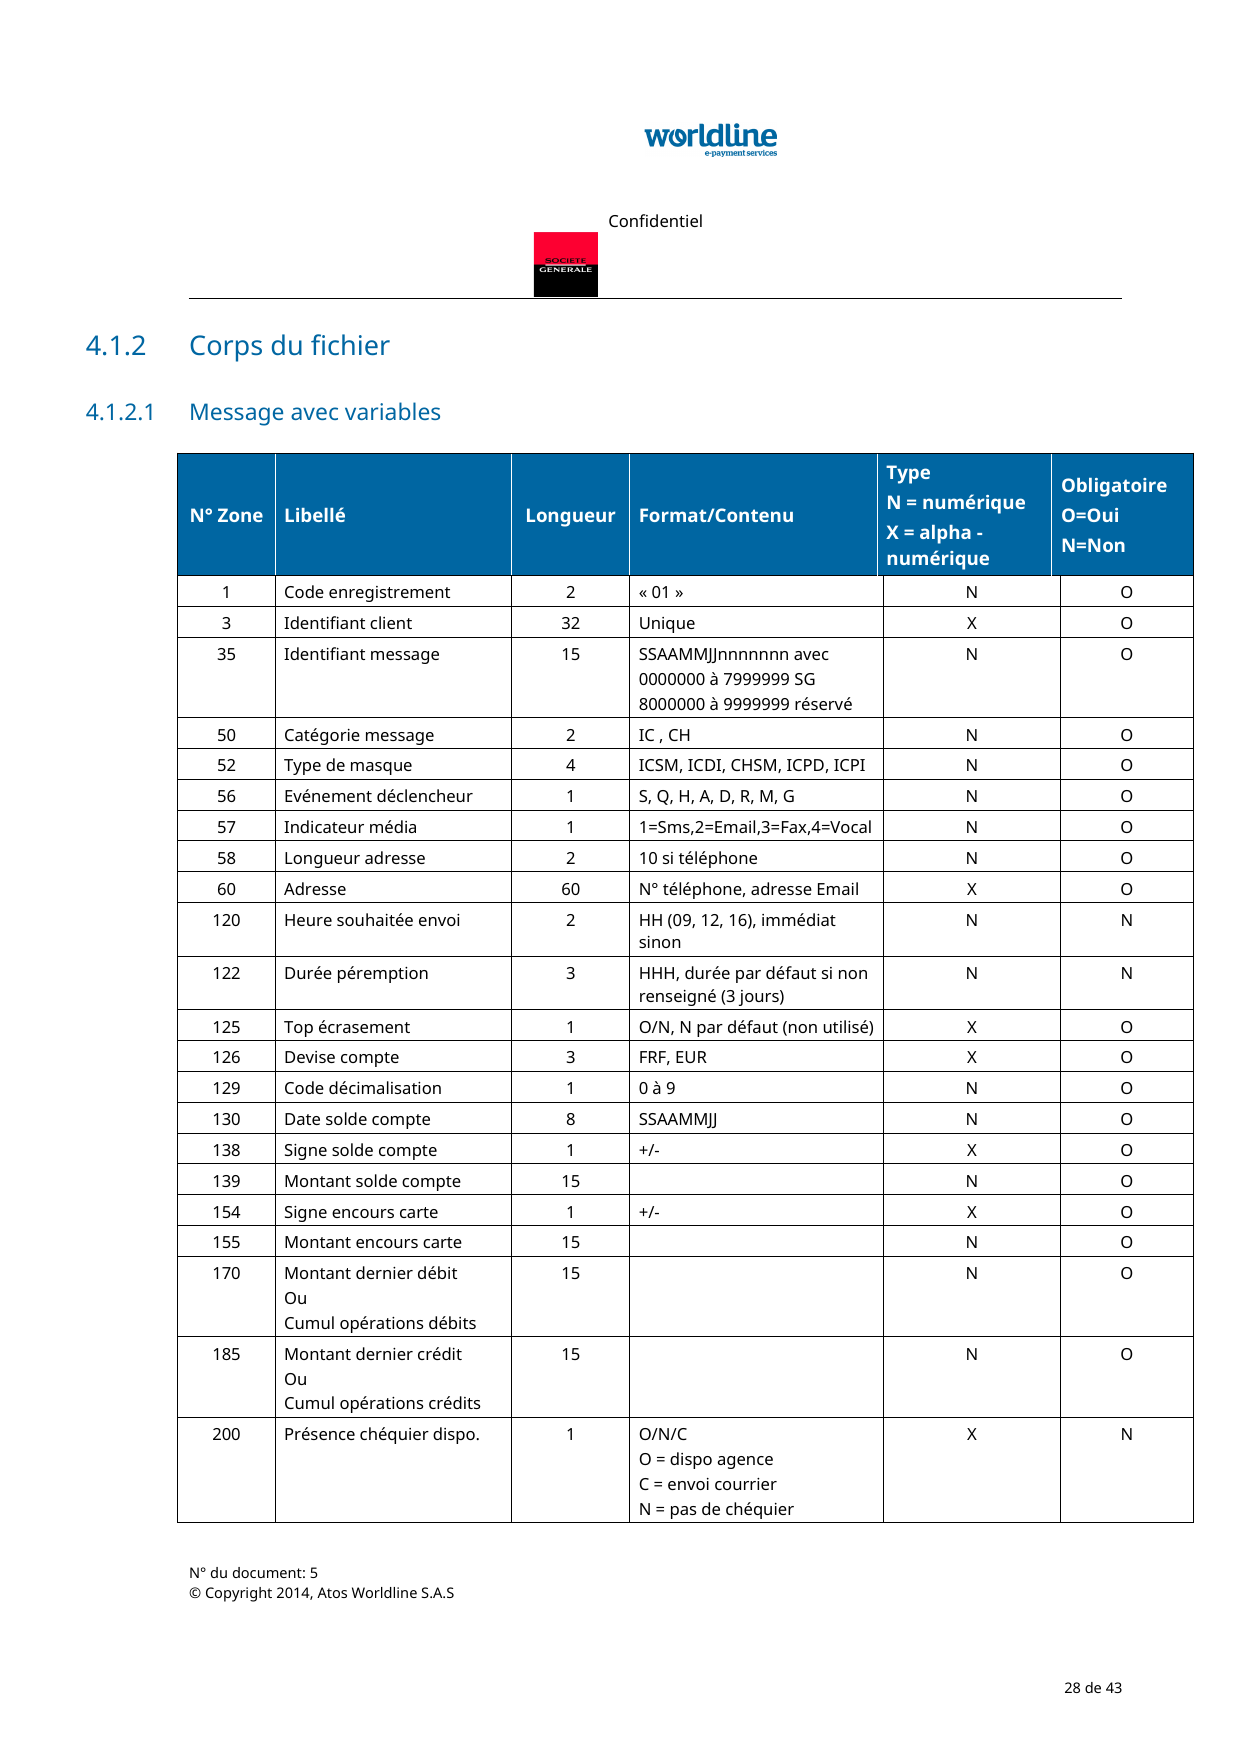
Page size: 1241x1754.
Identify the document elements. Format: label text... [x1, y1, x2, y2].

table_cell 32 [512, 607, 629, 637]
table_cell 4 [512, 749, 629, 779]
table_cell 154 [178, 1195, 275, 1225]
table_cell Montant solde compte [276, 1164, 511, 1194]
table_cell 1 [512, 780, 629, 809]
table_cell 2 [512, 576, 629, 606]
table_cell X [884, 1195, 1060, 1225]
table_cell O [1061, 1072, 1193, 1102]
table_cell [630, 1226, 883, 1256]
table_cell O [1061, 1337, 1193, 1417]
table_cell O [1061, 1041, 1193, 1071]
table_header N° Zone [178, 454, 275, 575]
table_cell Présence chéquier dispo. [276, 1418, 511, 1522]
table_cell S, Q, H, A, D, R, M, G [630, 780, 883, 809]
table_cell N [884, 903, 1060, 956]
table_cell N° téléphone, adresse Email [630, 872, 883, 902]
table_cell X [884, 1010, 1060, 1040]
table_cell 155 [178, 1226, 275, 1256]
table_cell N [884, 841, 1060, 871]
table_cell O/N/C O = dispo agence C = envoi courrier N = pas de chéquier [630, 1418, 883, 1522]
table_cell 126 [178, 1041, 275, 1071]
picture [533, 232, 598, 297]
table_cell 50 [178, 718, 275, 748]
table_cell 120 [178, 903, 275, 956]
table_cell 185 [178, 1337, 275, 1417]
table_cell FRF, EUR [630, 1041, 883, 1071]
table_cell N [884, 811, 1060, 840]
table_cell 1 [178, 576, 275, 606]
table_cell N [884, 576, 1060, 606]
table_cell O [1061, 749, 1193, 779]
table_cell 1 [512, 1010, 629, 1040]
table_cell HHH, durée par défaut si non renseigné (3 jours) [630, 957, 883, 1009]
table_cell Catégorie message [276, 718, 511, 748]
picture [644, 122, 778, 157]
table_cell « 01 » [630, 576, 883, 606]
table_cell Indicateur média [276, 811, 511, 840]
table_cell Identifiant client [276, 607, 511, 637]
table_cell 15 [512, 1226, 629, 1256]
table_cell 15 [512, 1257, 629, 1336]
table_cell 3 [512, 1041, 629, 1071]
table_cell 1 [512, 811, 629, 840]
table_cell 1 [512, 1195, 629, 1225]
table_cell N [884, 1164, 1060, 1194]
table_cell 130 [178, 1103, 275, 1132]
table_cell 60 [178, 872, 275, 902]
table_cell Montant encours carte [276, 1226, 511, 1256]
table_cell IC , CH [630, 718, 883, 748]
table_cell N [884, 1257, 1060, 1336]
table_cell N [884, 638, 1060, 717]
table_cell N [884, 749, 1060, 779]
table_cell O [1061, 872, 1193, 902]
table_cell Signe encours carte [276, 1195, 511, 1225]
table_cell X [884, 607, 1060, 637]
table_cell 57 [178, 811, 275, 840]
table_cell 2 [512, 718, 629, 748]
table_cell 15 [512, 1337, 629, 1417]
table_cell 1 [512, 1134, 629, 1163]
table_cell Montant dernier débit Ou Cumul opérations débits [276, 1257, 511, 1336]
subtitle Message avec variables [86, 396, 1122, 427]
table_cell 58 [178, 841, 275, 871]
table_cell 3 [178, 607, 275, 637]
table_cell 129 [178, 1072, 275, 1102]
table_cell O [1061, 576, 1193, 606]
table_cell N [884, 957, 1060, 1009]
table_cell SSAAMMJJ [630, 1103, 883, 1132]
table_cell 122 [178, 957, 275, 1009]
table_cell [630, 1337, 883, 1417]
table_cell O [1061, 811, 1193, 840]
table_cell Date solde compte [276, 1103, 511, 1132]
table_cell X [884, 1418, 1060, 1522]
table_cell Adresse [276, 872, 511, 902]
table_cell N [884, 718, 1060, 748]
table_cell O [1061, 1164, 1193, 1194]
table_cell ICSM, ICDI, CHSM, ICPD, ICPI [630, 749, 883, 779]
table_cell O [1061, 607, 1193, 637]
table_cell 0 à 9 [630, 1072, 883, 1102]
table_cell 1 [512, 1072, 629, 1102]
table_cell Durée péremption [276, 957, 511, 1009]
table_cell 125 [178, 1010, 275, 1040]
table_cell 138 [178, 1134, 275, 1163]
table_cell Heure souhaitée envoi [276, 903, 511, 956]
table_cell N [1061, 1418, 1193, 1522]
table_cell Evénement déclencheur [276, 780, 511, 809]
table_header Type N = numérique X = alpha - numérique [878, 454, 1051, 575]
table_cell O [1061, 1010, 1193, 1040]
table_cell [630, 1164, 883, 1194]
table_cell 60 [512, 872, 629, 902]
table_cell 2 [512, 841, 629, 871]
table_cell 1 [512, 1418, 629, 1522]
table_cell X [884, 1041, 1060, 1071]
table_cell O [1061, 718, 1193, 748]
table_cell N [884, 1103, 1060, 1132]
table_cell +/- [630, 1134, 883, 1163]
table_cell O [1061, 1134, 1193, 1163]
table_cell O/N, N par défaut (non utilisé) [630, 1010, 883, 1040]
table_header Obligatoire O=Oui N=Non [1052, 454, 1193, 575]
table_cell O [1061, 1103, 1193, 1132]
table_cell O [1061, 780, 1193, 809]
table_cell N [884, 1337, 1060, 1417]
table_cell N [1061, 957, 1193, 1009]
table_header Format/Contenu [630, 454, 877, 575]
table_cell X [884, 872, 1060, 902]
table_cell N [1061, 903, 1193, 956]
table_cell Type de masque [276, 749, 511, 779]
table_cell O [1061, 841, 1193, 871]
table_cell Unique [630, 607, 883, 637]
table_cell 10 si téléphone [630, 841, 883, 871]
table_cell Signe solde compte [276, 1134, 511, 1163]
table_cell O [1061, 1195, 1193, 1225]
table_cell +/- [630, 1195, 883, 1225]
table_cell Montant dernier crédit Ou Cumul opérations crédits [276, 1337, 511, 1417]
table_cell SSAAMMJJnnnnnnn avec 0000000 à 7999999 SG 8000000 à 9999999 réservé [630, 638, 883, 717]
table_header Libellé [276, 454, 511, 575]
table_cell Code décimalisation [276, 1072, 511, 1102]
table_cell 35 [178, 638, 275, 717]
table_cell Devise compte [276, 1041, 511, 1071]
table_cell 52 [178, 749, 275, 779]
table_header Longueur [512, 454, 629, 575]
table_cell HH (09, 12, 16), immédiat sinon [630, 903, 883, 956]
table_cell O [1061, 1226, 1193, 1256]
table_cell Top écrasement [276, 1010, 511, 1040]
table_cell Identifiant message [276, 638, 511, 717]
table_cell 2 [512, 903, 629, 956]
table_cell N [884, 1226, 1060, 1256]
subtitle Corps du fichier [86, 326, 1122, 363]
table_cell O [1061, 638, 1193, 717]
table_cell 139 [178, 1164, 275, 1194]
table_cell O [1061, 1257, 1193, 1336]
table_cell N [884, 780, 1060, 809]
table_cell Code enregistrement [276, 576, 511, 606]
table_cell 15 [512, 1164, 629, 1194]
table_cell 56 [178, 780, 275, 809]
table_cell 3 [512, 957, 629, 1009]
table_cell N [884, 1072, 1060, 1102]
table_cell 200 [178, 1418, 275, 1522]
table_cell X [884, 1134, 1060, 1163]
table_cell 170 [178, 1257, 275, 1336]
table_cell 15 [512, 638, 629, 717]
table_cell 8 [512, 1103, 629, 1132]
table_cell [630, 1257, 883, 1336]
table_cell Longueur adresse [276, 841, 511, 871]
table_cell 1=Sms,2=Email,3=Fax,4=Vocal [630, 811, 883, 840]
